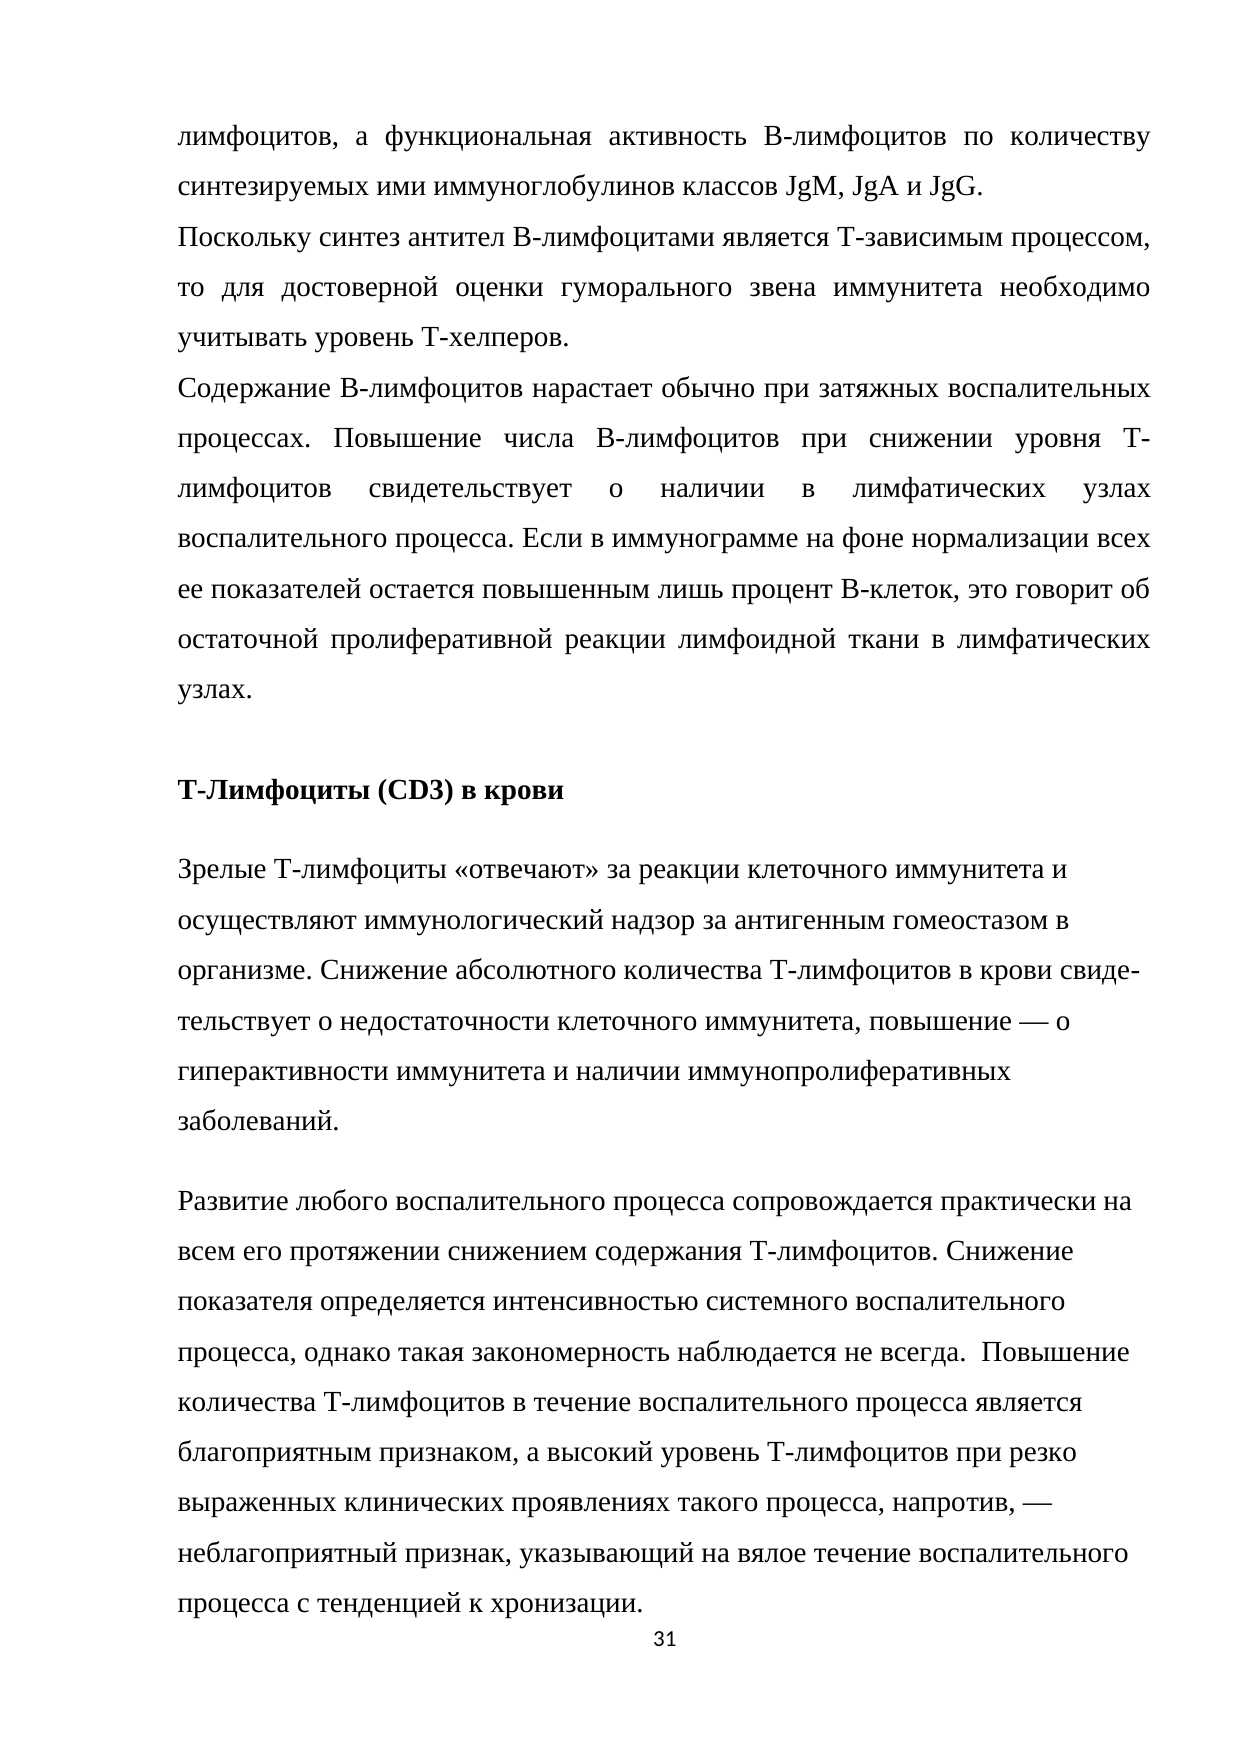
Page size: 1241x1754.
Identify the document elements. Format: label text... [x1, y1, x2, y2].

text Поскольку синтез антител В-лимфоцитами является Т-зависимым процессом, то для достоверной оценки гуморального звена иммунитета необходимо учитывать уровень Т-хелперов. [177, 219, 1152, 353]
text Зрелые Т-лимфоциты «отвечают» за реакции клеточного иммунитета и осуществляют иммунологический надзор за антигенным гомеостазом в организме. Снижение абсолютного количества Т-лимфоцитов в крови свидетельствует о недостаточности клеточного иммунитета, повышение — о гиперактивности иммунитета и наличии иммунопролиферативных заболеваний. [177, 852, 1152, 1137]
text Содержание В-лимфоцитов нарастает обычно при затяжных воспалительных процессах. Повышение числа В-лимфоцитов при снижении уровня Т-лимфоцитов свидетельствует о наличии в лимфатических узлах воспалительного процесса. Если в иммунограмме на фоне нормализации всех ее показателей остается повышенным лишь процент В-клеток, это говорит об остаточной пролиферативной реакции лимфоидной ткани в лимфатических узлах. [177, 370, 1152, 705]
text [177, 118, 1152, 202]
text Развитие любого воспалительного процесса сопровождается практически на всем его протяжении снижением содержания Т-лимфоцитов. Снижение показателя определяется интенсивностью системного воспалительного процесса, однако такая закономерность наблюдается не всегда. Повышение количества Т-лимфоцитов в течение воспалительного процесса является благоприятным признаком, а высокий уровень Т-лимфоцитов при резко выраженных клинических проявлениях такого процесса, напротив, — неблагоприятный признак, указывающий на вялое течение воспалительного процесса с тенденцией к хронизации. [177, 1183, 1152, 1619]
text Т-Лимфоциты (CD3) в крови [177, 772, 1152, 806]
